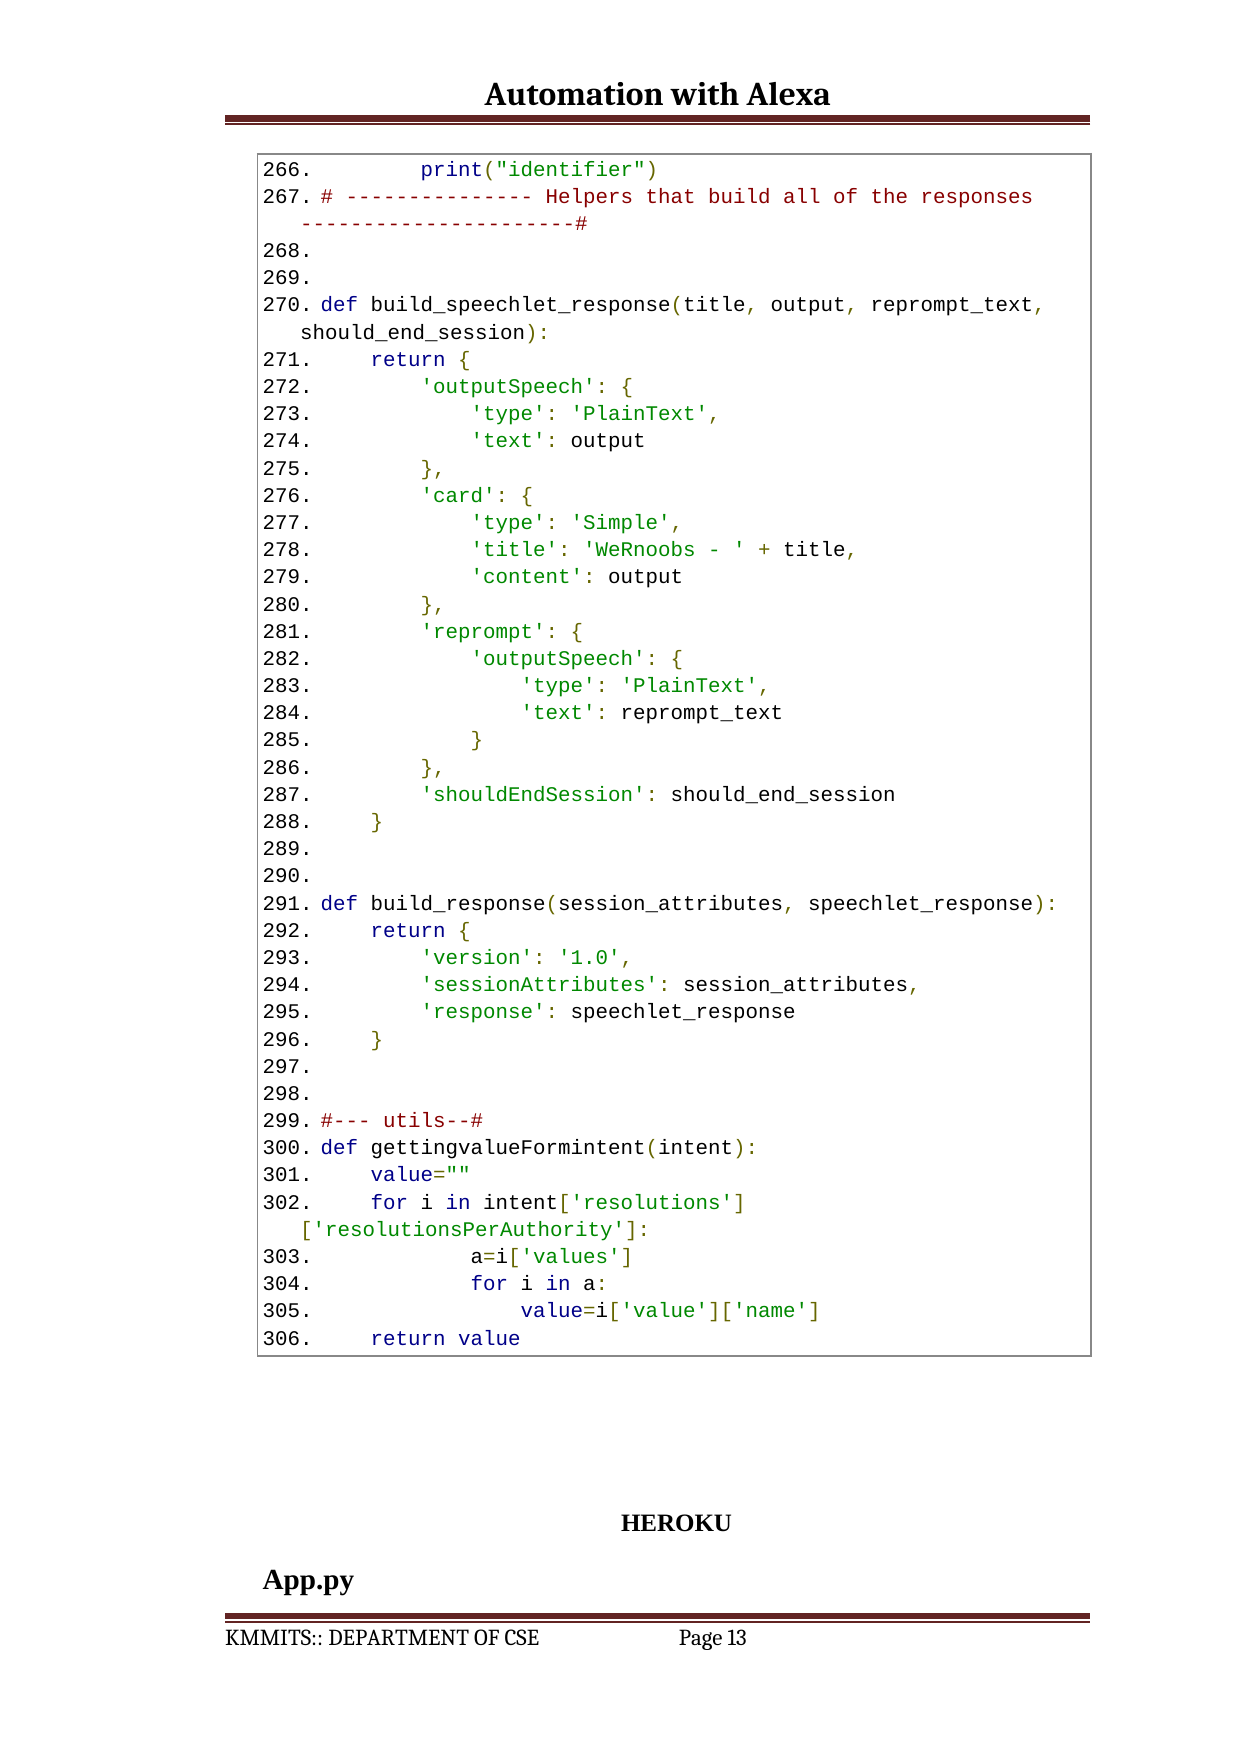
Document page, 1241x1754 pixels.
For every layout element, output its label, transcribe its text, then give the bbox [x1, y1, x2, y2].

text App.py [225, 1562, 1090, 1596]
list 'text': reprompt_text [258, 697, 1090, 724]
list } [258, 805, 1090, 835]
list a=i['values'] [258, 1240, 1090, 1267]
list } [258, 724, 1090, 751]
list 'type': 'PlainText', [258, 397, 1090, 425]
list 'card': { [258, 479, 1090, 506]
list print("identifier") [258, 155, 1090, 180]
list def gettingvalueFormintent(intent): [258, 1132, 1090, 1159]
list #--- utils--# [258, 1104, 1090, 1132]
list 'content': output [258, 561, 1090, 588]
list 'version': '1.0', [258, 941, 1090, 968]
list 'response': speechlet_response [258, 996, 1090, 1023]
list # --------------- Helpers that build all of the responses ----------------------# [258, 180, 1090, 237]
list value=i['value']['name'] [258, 1295, 1090, 1322]
list }, [258, 588, 1090, 615]
list return value [258, 1322, 1090, 1355]
list 'sessionAttributes': session_attributes, [258, 968, 1090, 996]
list }, [258, 751, 1090, 778]
list for i in intent['resolutions']['resolutionsPerAuthority']: [258, 1186, 1090, 1240]
text HEROKU [262, 1508, 1090, 1537]
list } [258, 1023, 1090, 1052]
list return { [258, 914, 1090, 941]
list 'type': 'Simple', [258, 506, 1090, 533]
list return { [258, 343, 1090, 370]
list 'type': 'PlainText', [258, 669, 1090, 697]
list def build_response(session_attributes, speechlet_response): [258, 887, 1090, 914]
list 'title': 'WeRnoobs - ' + title, [258, 533, 1090, 561]
list 'outputSpeech': { [258, 370, 1090, 397]
list for i in a: [258, 1267, 1090, 1295]
list }, [258, 452, 1090, 479]
list 'reprompt': { [258, 615, 1090, 642]
list def build_speechlet_response(title, output, reprompt_text, should_end_session): [258, 289, 1090, 343]
list 'shouldEndSession': should_end_session [258, 778, 1090, 805]
list value="" [258, 1159, 1090, 1186]
list 'text': output [258, 425, 1090, 452]
list 'outputSpeech': { [258, 642, 1090, 669]
